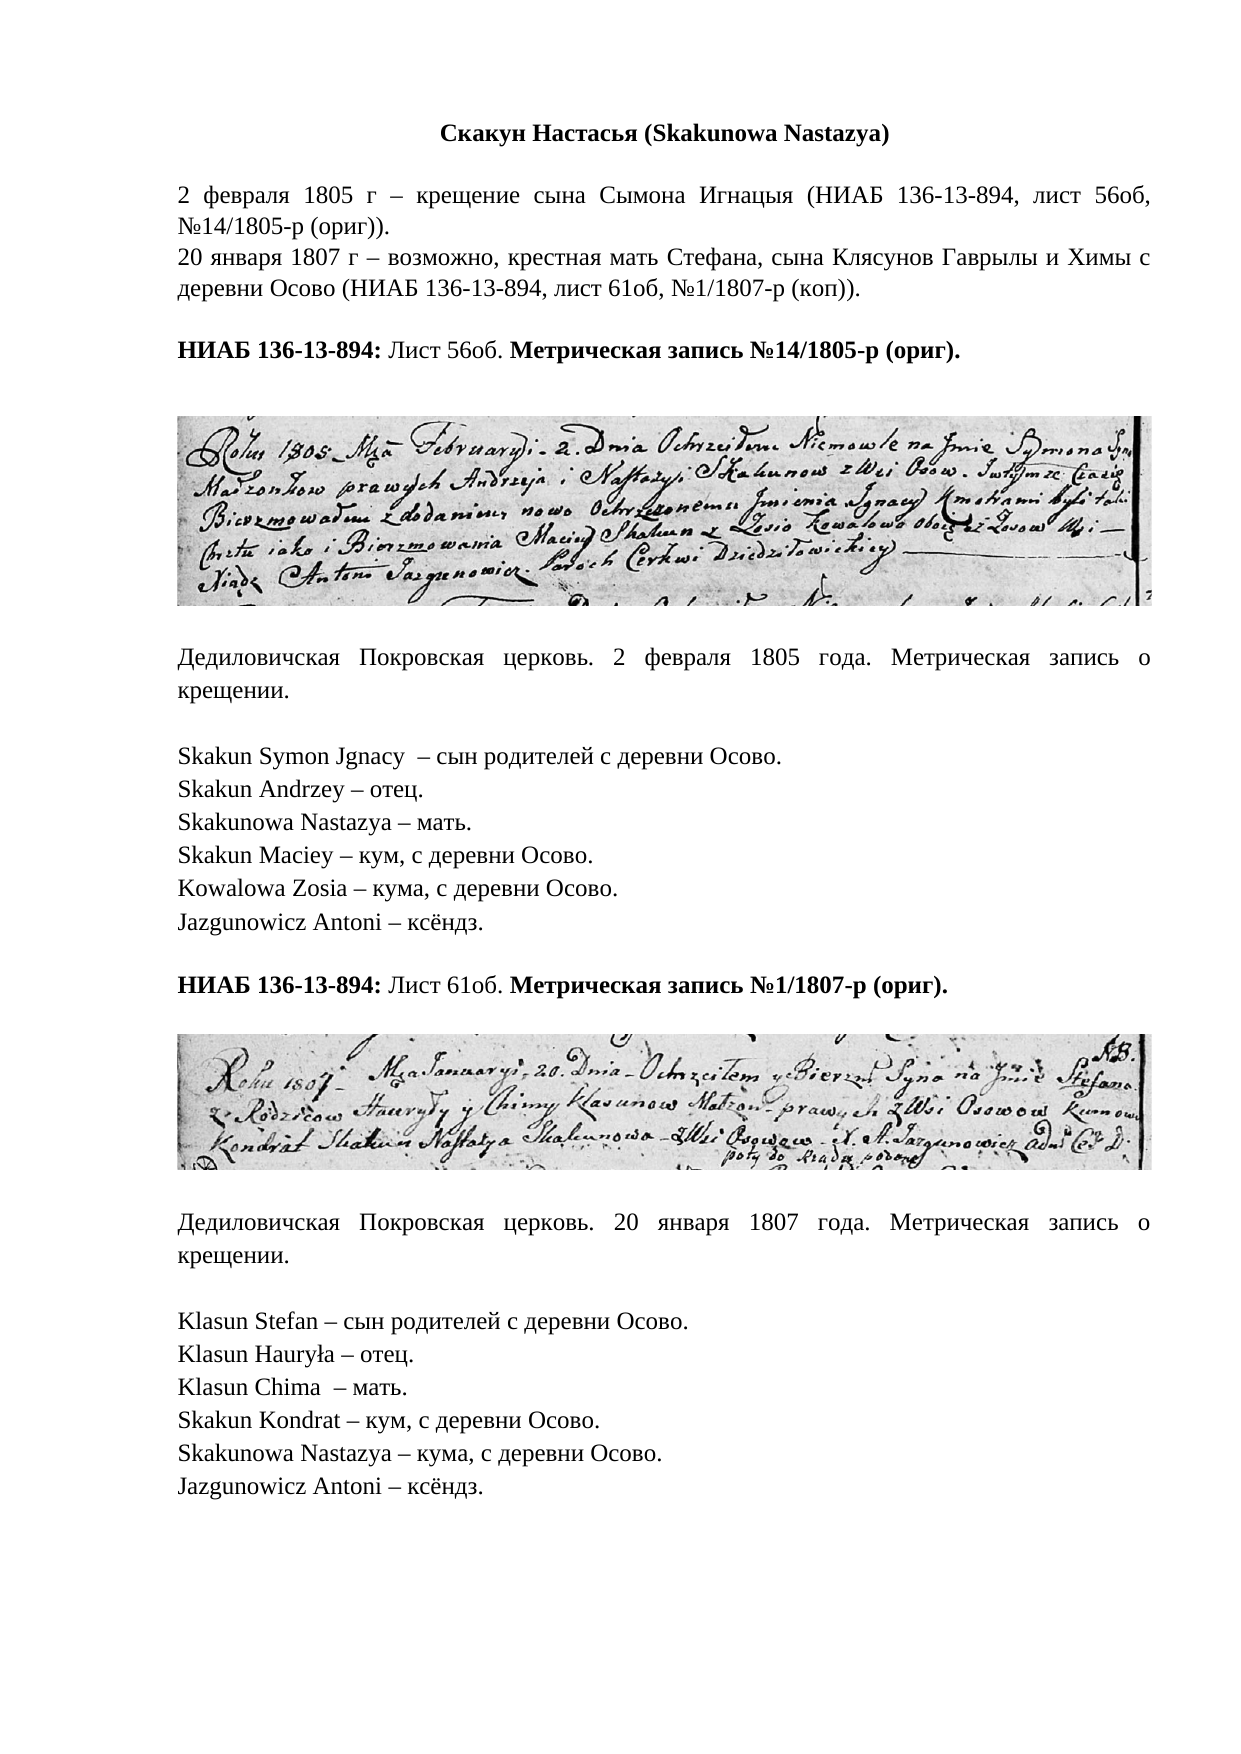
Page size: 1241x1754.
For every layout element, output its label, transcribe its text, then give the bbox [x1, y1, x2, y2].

text Klasun Chima – мать. [177, 1372, 1152, 1401]
text Skakun Andrzey – отец. [177, 774, 1152, 803]
text Klasun Hauryła – отец. [177, 1339, 1152, 1367]
text Jazgunowicz Antoni – ксёндз. [177, 907, 1152, 935]
text Skakun Maciey – кум, с деревни Осовo. [177, 841, 1152, 869]
text 2 февраля 1805 г – крещение сына Сымона Игнацыя (НИАБ 136-13-894, лист 56об, №14/1805-р (ориг)). [177, 180, 1152, 240]
text Дедиловичская Покровская церковь. 20 января 1807 года. Метрическая запись о крещении. [177, 1207, 1152, 1268]
text НИАБ 136-13-894: Лист 61об. Метрическая запись №1/1807-р (ориг). [177, 971, 1152, 999]
text Skakun Kondrat – кум, с деревни Осовo. [177, 1405, 1152, 1433]
text Скакун Настасья (Skakunowa Nastazya) [177, 118, 1152, 147]
text Skakun Symon Jgnacy – сын родителей с деревни Осовo. [177, 741, 1152, 770]
text Дедиловичская Покровская церковь. 2 февраля 1805 года. Метрическая запись о крещении. [177, 642, 1152, 704]
text Skakunowa Nastazya – кума, с деревни Осовo. [177, 1438, 1152, 1467]
picture [177, 1034, 1152, 1170]
text НИАБ 136-13-894: Лист 56об. Метрическая запись №14/1805-р (ориг). [177, 335, 1152, 364]
text Skakunowa Nastazya – мать. [177, 807, 1152, 836]
picture [177, 416, 1152, 606]
text Jazgunowicz Antoni – ксёндз. [177, 1471, 1152, 1499]
text Kowalowa Zosia – кума, с деревни Осовo. [177, 873, 1152, 902]
text Klasun Stefan – сын родителей с деревни Осовo. [177, 1306, 1152, 1334]
text 20 января 1807 г – возможно, крестная мать Стефана, сына Клясунов Гаврылы и Химы с деревни Осово (НИАБ 136-13-894, лист 61об, №1/1807-р (коп)). [177, 242, 1152, 302]
